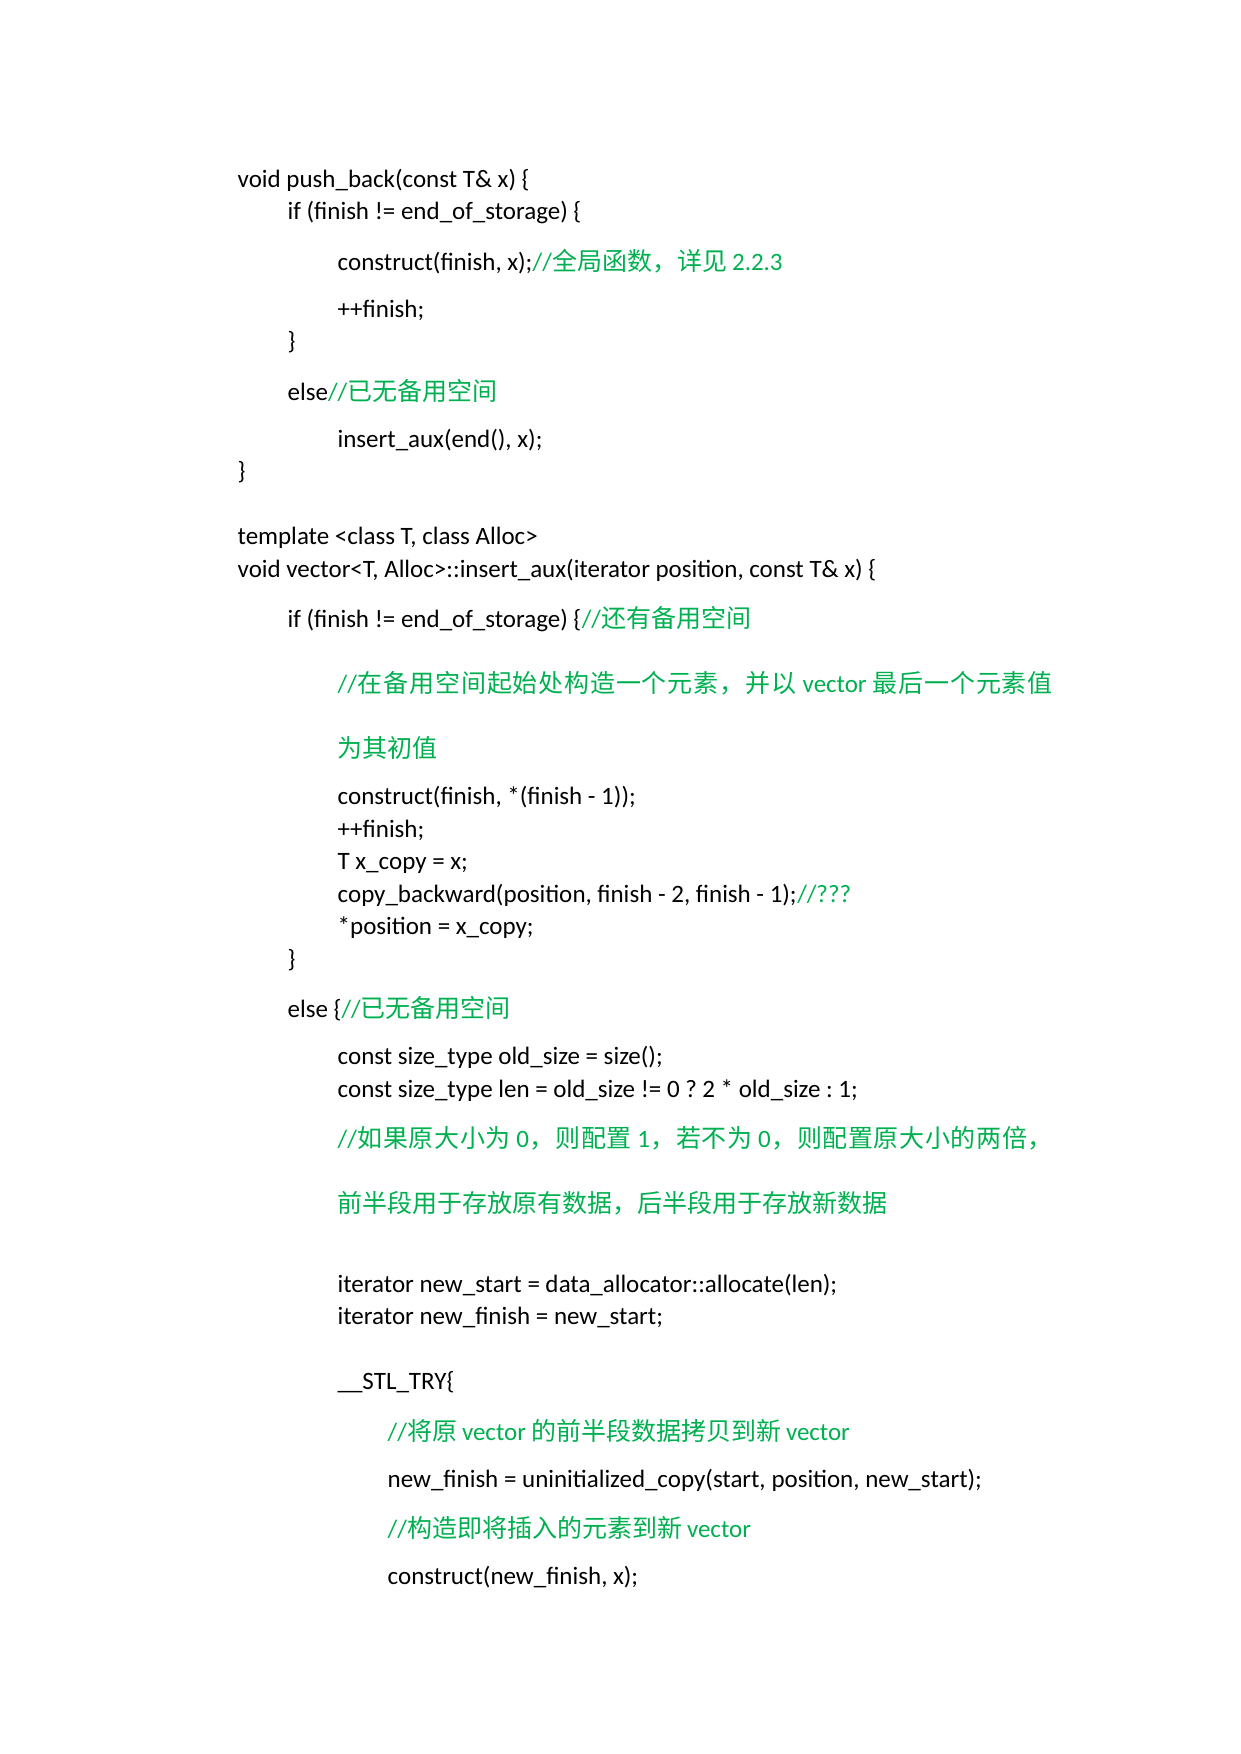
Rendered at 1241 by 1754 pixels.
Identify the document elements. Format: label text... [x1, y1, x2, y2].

text void vector<T, Alloc>::insert_aux(iterator position, const T& x) { [237, 552, 1053, 584]
text construct(finish, *(finish - 1)); [337, 779, 1053, 812]
text //构造即将插入的元素到新vector [387, 1494, 1053, 1559]
text else//已无备用空间 [287, 357, 1053, 422]
text ++finish; [337, 292, 1053, 324]
text construct(new_finish, x); [387, 1559, 1053, 1592]
text iterator new_start = data_allocator::allocate(len); [337, 1267, 1053, 1299]
text copy_backward(position, finish - 2, finish - 1);//??? [337, 877, 1053, 909]
text const size_type old_size = size(); [337, 1039, 1053, 1072]
text //将原vector的前半段数据拷贝到新vector [387, 1397, 1053, 1462]
text else {//已无备用空间 [287, 974, 1053, 1039]
text iterator new_finish = new_start; [337, 1299, 1053, 1332]
text if (finish != end_of_storage) {//还有备用空间 [287, 584, 1053, 649]
text *position = x_copy; [337, 909, 1053, 942]
text //在备用空间起始处构造一个元素，并以vector最后一个元素值为其初值 [337, 649, 1053, 779]
text insert_aux(end(), x); [337, 422, 1053, 454]
text } [287, 942, 1053, 974]
text ++finish; [337, 812, 1053, 844]
text const size_type len = old_size != 0 ? 2 * old_size : 1; [337, 1072, 1053, 1104]
text void push_back(const T& x) { [237, 162, 1053, 194]
text //如果原大小为0，则配置1，若不为0，则配置原大小的两倍，前半段用于存放原有数据，后半段用于存放新数据 [337, 1104, 1053, 1234]
text if (finish != end_of_storage) { [287, 194, 1053, 227]
text construct(finish, x);//全局函数，详见2.2.3 [337, 227, 1053, 292]
text } [287, 324, 1053, 357]
text } [237, 454, 1053, 487]
text __STL_TRY{ [337, 1364, 1053, 1397]
text new_finish = uninitialized_copy(start, position, new_start); [387, 1462, 1053, 1494]
text T x_copy = x; [337, 844, 1053, 877]
text template <class T, class Alloc> [237, 519, 1053, 552]
